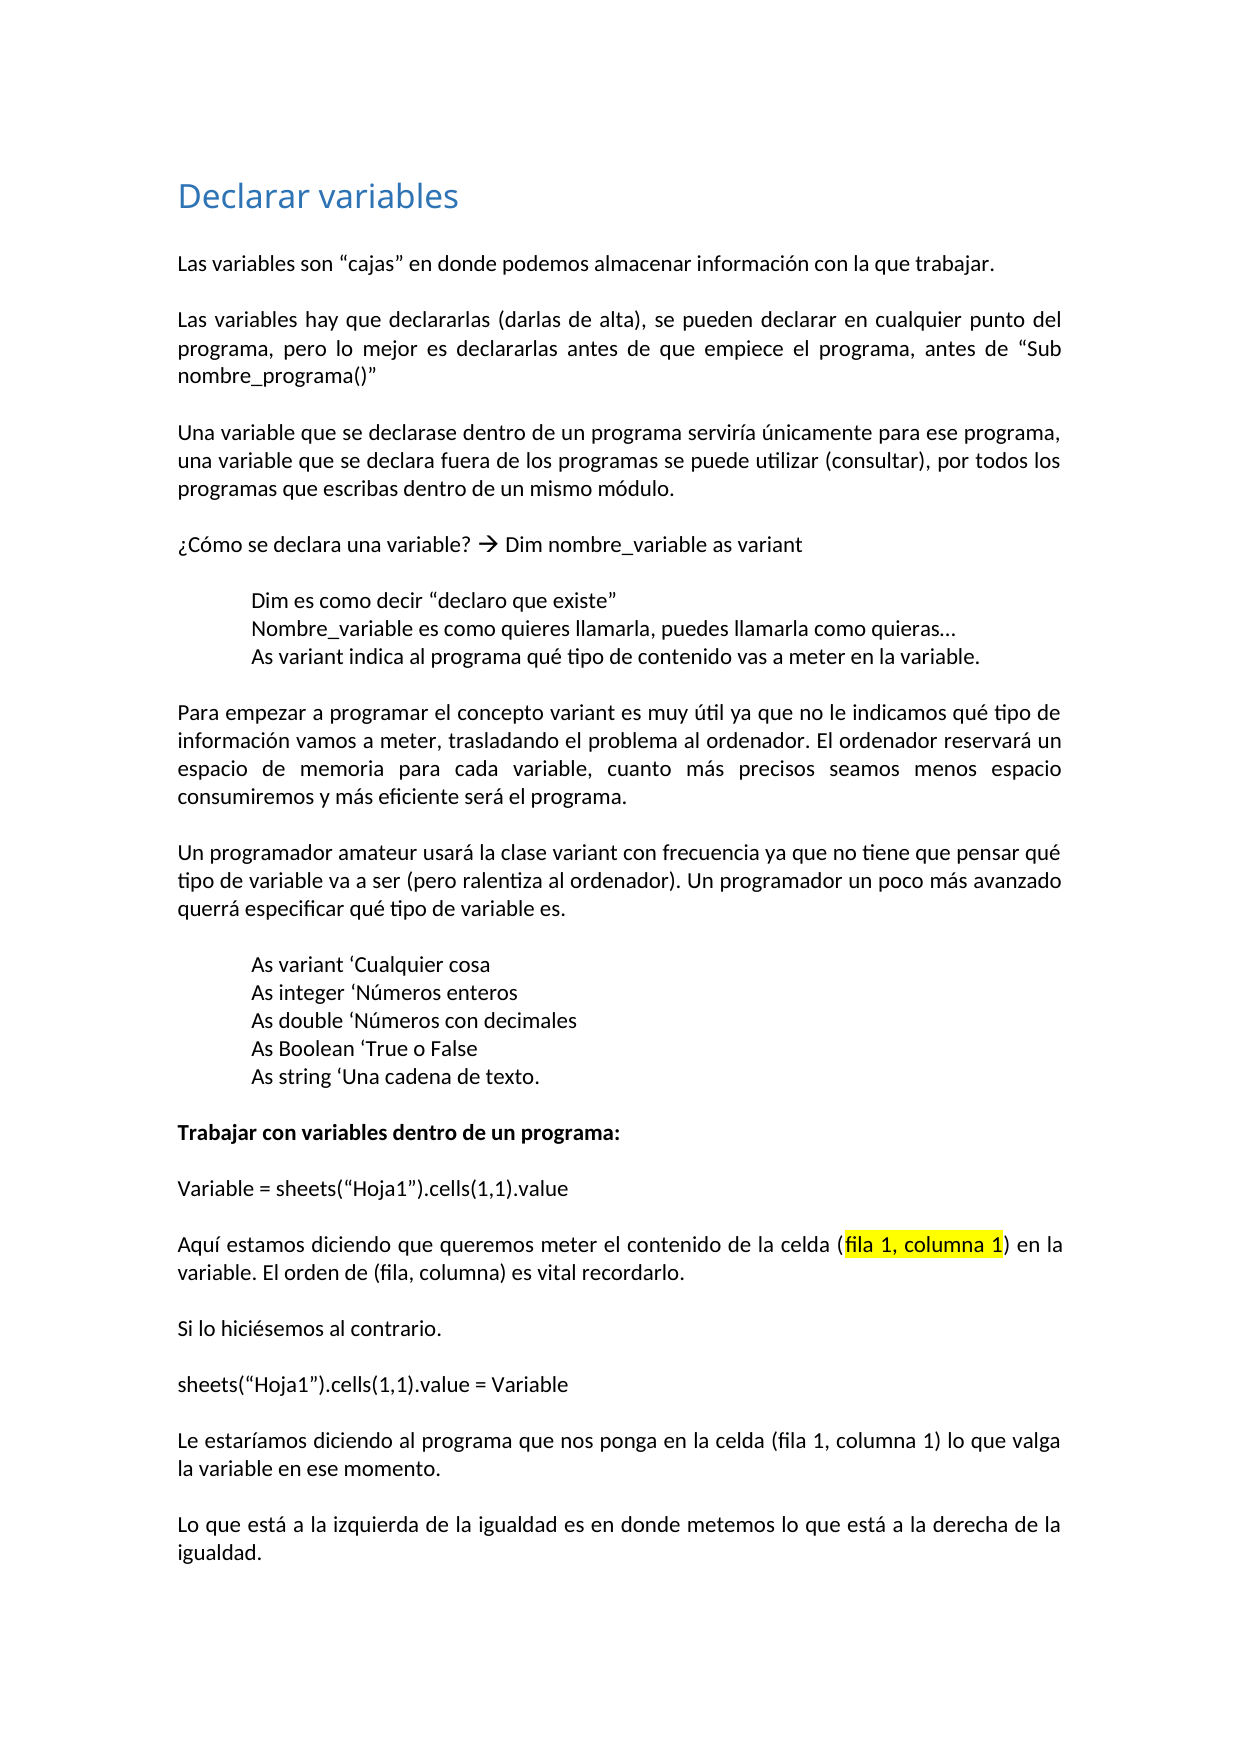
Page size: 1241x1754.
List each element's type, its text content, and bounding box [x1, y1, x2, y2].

list Un programador amateur usará la clase variant con frecuencia ya que no tiene que pensar qué tipo de variable va a ser (pero ralentiza al ordenador). Un programador un poco más avanzado querrá especificar qué tipo de variable es. [177, 838, 1063, 922]
list Variable = sheets(“Hoja1”).cells(1,1).value [177, 1174, 1063, 1202]
list As Boolean ‘True o False [177, 1034, 1063, 1062]
list Aquí estamos diciendo que queremos meter el contenido de la celda (fila 1, columna 1) en la variable. El orden de (fila, columna) es vital recordarlo. [177, 1230, 1063, 1286]
list Una variable que se declarase dentro de un programa serviría únicamente para ese programa, una variable que se declara fuera de los programas se puede utilizar (consultar), por todos los programas que escribas dentro de un mismo módulo. [177, 418, 1063, 502]
list Lo que está a la izquierda de la igualdad es en donde metemos lo que está a la derecha de la igualdad. [177, 1511, 1063, 1567]
list As variant indica al programa qué tipo de contenido vas a meter en la variable. [177, 642, 1063, 670]
list Las variables son “cajas” en donde podemos almacenar información con la que trabajar. [177, 249, 1063, 278]
list Dim es como decir “declaro que existe” [177, 586, 1063, 614]
list sheets(“Hoja1”).cells(1,1).value = Variable [177, 1370, 1063, 1398]
list Trabajar con variables dentro de un programa: [177, 1118, 1063, 1146]
list ¿Cómo se declara una variable? Dim nombre_variable as variant [177, 530, 1063, 558]
subtitle Declarar variables [177, 173, 1063, 218]
list Las variables hay que declararlas (darlas de alta), se pueden declarar en cualquier punto del programa, pero lo mejor es declararlas antes de que empiece el programa, antes de “Sub nombre_programa()” [177, 306, 1063, 390]
list As string ‘Una cadena de texto. [177, 1062, 1063, 1090]
list As variant ‘Cualquier cosa [177, 950, 1063, 978]
list Nombre_variable es como quieres llamarla, puedes llamarla como quieras… [177, 614, 1063, 642]
list As double ‘Números con decimales [177, 1006, 1063, 1034]
list Si lo hiciésemos al contrario. [177, 1314, 1063, 1342]
list As integer ‘Números enteros [177, 978, 1063, 1006]
list Le estaríamos diciendo al programa que nos ponga en la celda (fila 1, columna 1) lo que valga la variable en ese momento. [177, 1426, 1063, 1482]
list Para empezar a programar el concepto variant es muy útil ya que no le indicamos qué tipo de información vamos a meter, trasladando el problema al ordenador. El ordenador reservará un espacio de memoria para cada variable, cuanto más precisos seamos menos espacio consumiremos y más eficiente será el programa. [177, 698, 1063, 810]
